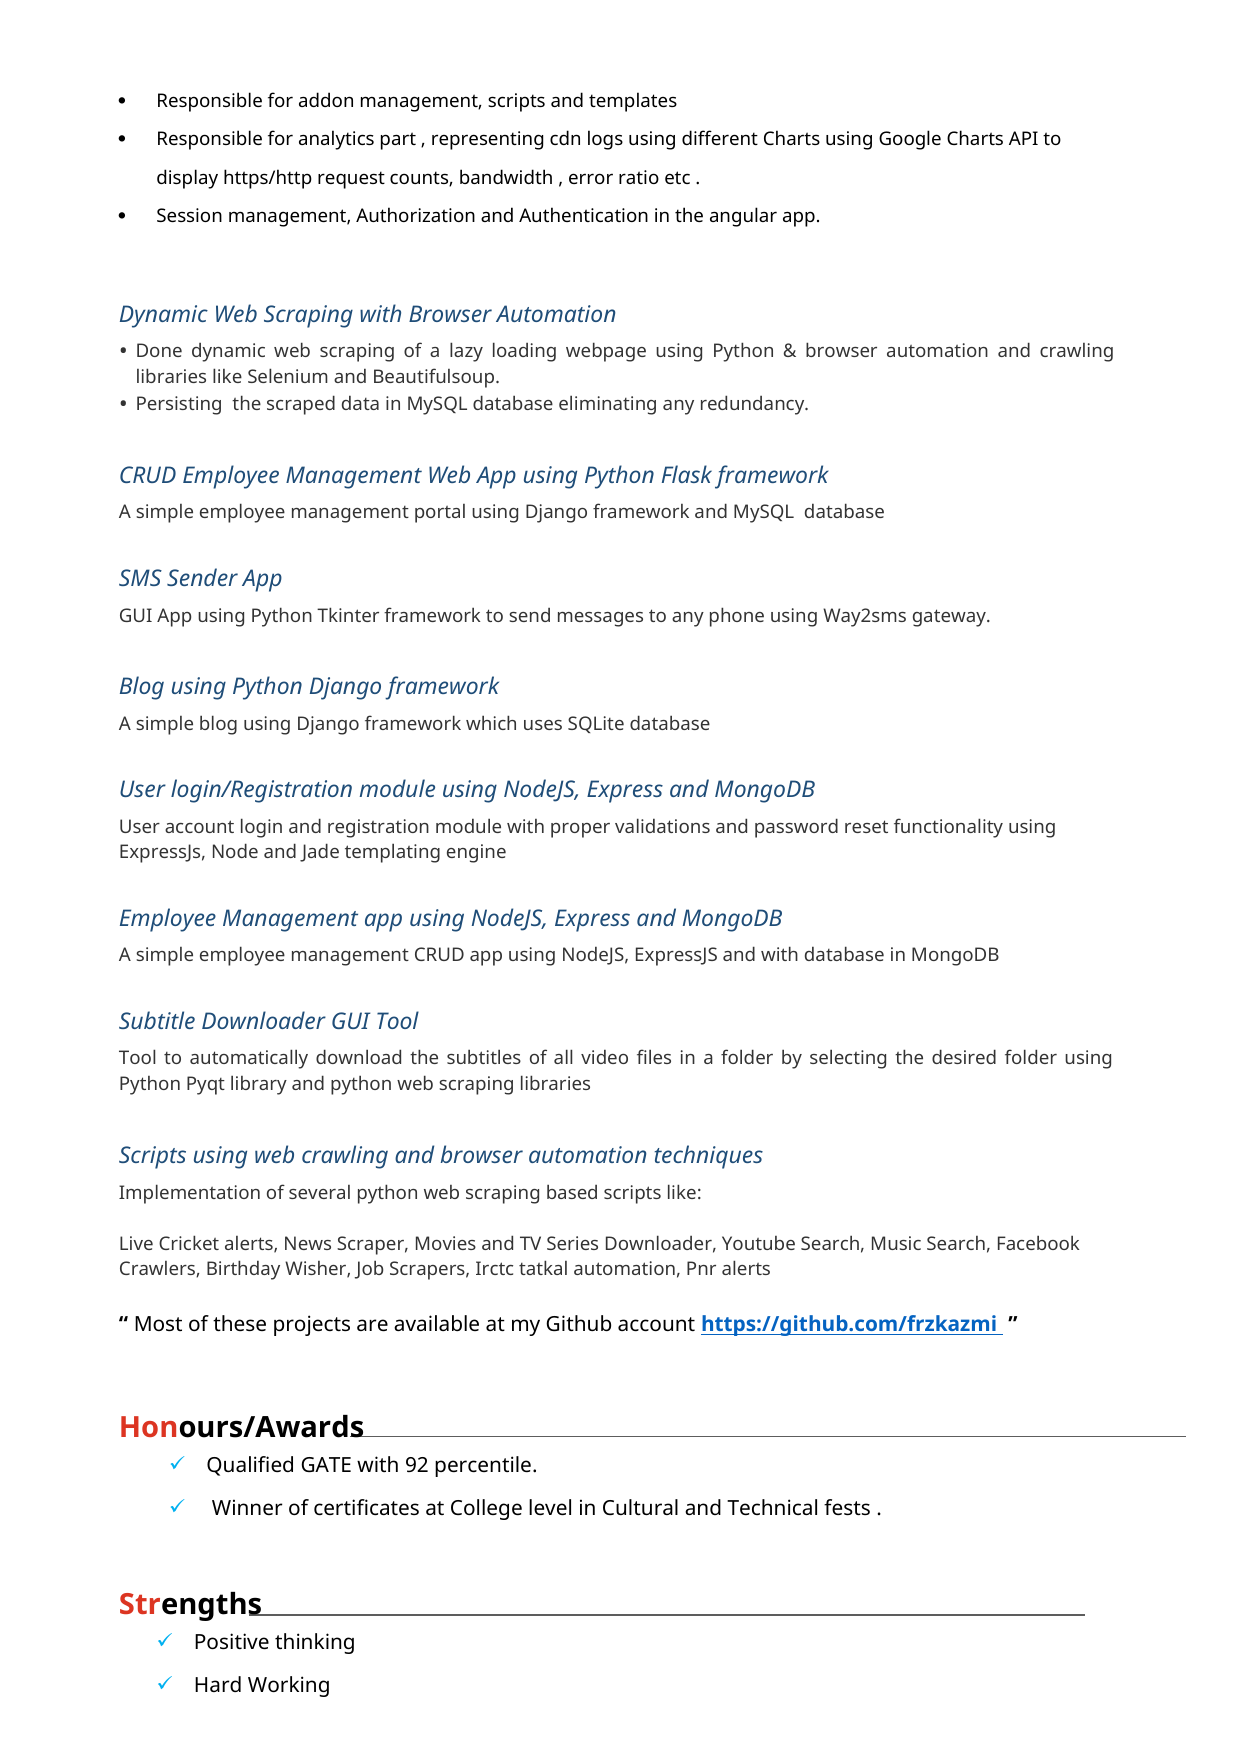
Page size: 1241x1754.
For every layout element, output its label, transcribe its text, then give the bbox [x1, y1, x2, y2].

text A simple employee management portal using Django framework and MySQL database [119, 499, 1115, 524]
subtitle Dynamic Web Scraping with Browser Automation [119, 298, 1115, 329]
list Qualified GATE with 92 percentile. [169, 1450, 1115, 1478]
subtitle SMS Sender App [119, 562, 1115, 593]
subtitle Employee Management app using NodeJS, Express and MongoDB [119, 902, 1115, 933]
list Done dynamic web scraping of a lazy loading webpage using Python & browser automation and crawling libraries like Selenium and Beautifulsoup. [119, 337, 1115, 388]
text Strengths [119, 1583, 1115, 1623]
subtitle Scripts using web crawling and browser automation techniques [119, 1139, 1115, 1171]
list Session management, Authorization and Authentication in the angular app. [119, 202, 1115, 228]
text A simple blog using Django framework which uses SQLite database [119, 710, 1115, 735]
text Implementation of several python web scraping based scripts like: [119, 1179, 1115, 1204]
subtitle CRUD Employee Management Web App using Python Flask framework [119, 459, 1115, 491]
text Tool to automatically download the subtitles of all video files in a folder by selecting the desired folder using Python Pyqt library and python web scraping libraries [119, 1045, 1115, 1096]
list Positive thinking [156, 1627, 1115, 1656]
text Honours/Awards [119, 1406, 1115, 1446]
list Responsible for addon management, scripts and templates [119, 87, 1115, 113]
text User account login and registration module with proper validations and password reset functionality using ExpressJs, Node and Jade templating engine [119, 813, 1115, 864]
list Responsible for analytics part , representing cdn logs using different Charts using Google Charts API to display https/http request counts, bandwidth , error ratio etc . [119, 126, 1115, 189]
subtitle User login/Registration module using NodeJS, Express and MongoDB [119, 773, 1115, 805]
text Live Cricket alerts, News Scraper, Movies and TV Series Downloader, Youtube Search, Music Search, Facebook Crawlers, Birthday Wisher, Job Scrapers, Irctc tatkal automation, Pnr alerts [119, 1230, 1115, 1281]
text A simple employee management CRUD app using NodeJS, ExpressJS and with database in MongoDB [119, 942, 1115, 967]
list Persisting the scraped data in MySQL database eliminating any redundancy. [119, 391, 1115, 416]
text “ Most of these projects are available at my Github account https://github.com/frzkazmi ” [119, 1309, 1115, 1338]
text GUI App using Python Tkinter framework to send messages to any phone using Way2sms gateway. [119, 602, 1115, 627]
subtitle Subtitle Downloader GUI Tool [119, 1005, 1115, 1036]
list Winner of certificates at College level in Cultural and Technical fests . [169, 1493, 1115, 1521]
list Hard Working [156, 1670, 1115, 1698]
subtitle Blog using Python Django framework [119, 670, 1115, 702]
